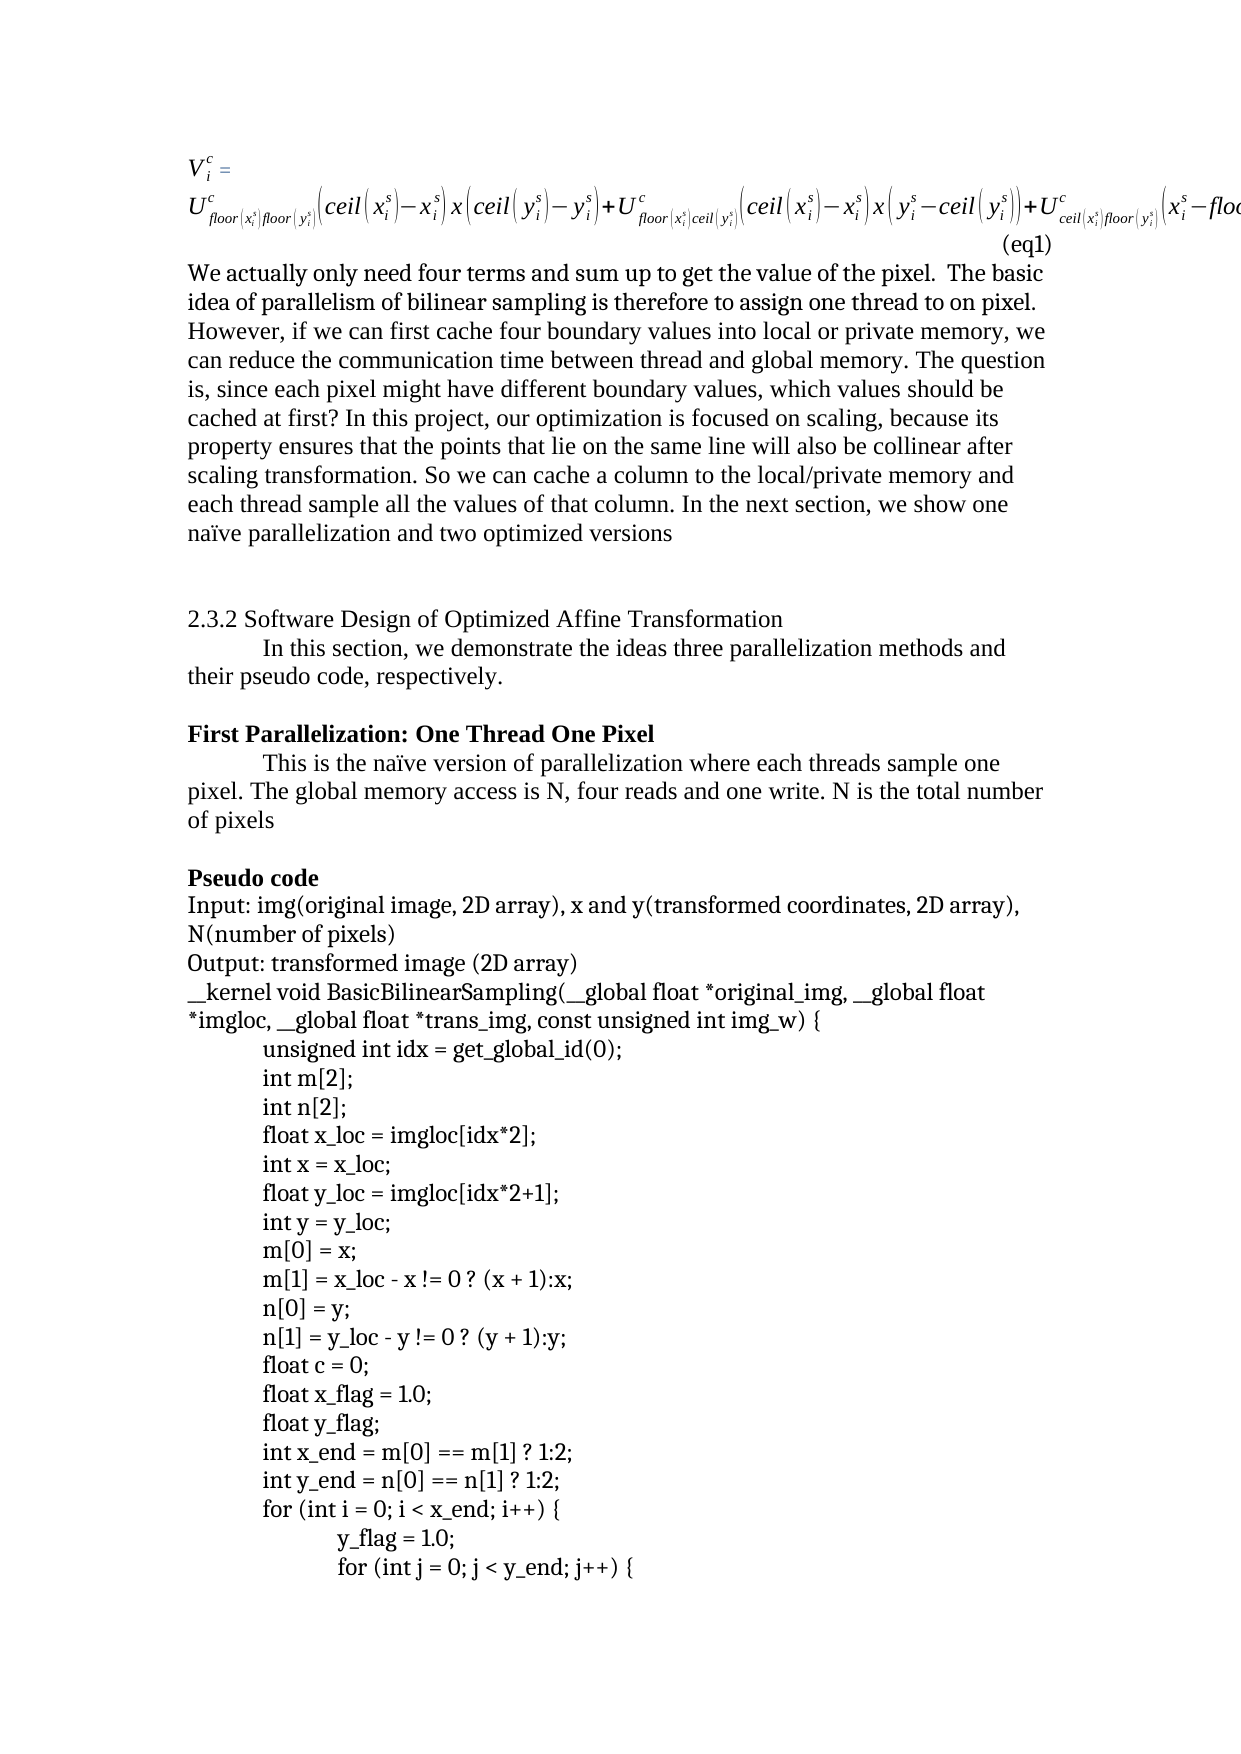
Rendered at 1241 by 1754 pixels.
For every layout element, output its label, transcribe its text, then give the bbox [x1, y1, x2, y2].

text float x_loc = imgloc[idx*2]; [187, 1121, 1053, 1150]
text m[1] = x_loc - x != 0 ? (x + 1):x; [187, 1265, 1053, 1294]
text This is the naïve version of parallelization where each threads sample one pixel. The global memory access is N, four reads and one write. N is the total number of pixels [187, 748, 1053, 834]
text y_flag = 1.0; [187, 1524, 1053, 1553]
text Pseudo code [187, 863, 1053, 891]
text int y_end = n[0] == n[1] ? 1:2; [187, 1466, 1053, 1495]
text float x_flag = 1.0; [187, 1380, 1053, 1409]
text float y_loc = imgloc[idx*2+1]; [187, 1179, 1053, 1208]
text unsigned int idx = get_global_id(0); [187, 1035, 1053, 1064]
text int n[2]; [187, 1093, 1053, 1121]
text We actually only need four terms and sum up to get the value of the pixel. The basic idea of parallelism of bilinear sampling is therefore to assign one thread to on pixel. However, if we can first cache four boundary values into local or private memory, we can reduce the communication time between thread and global memory. The question is, since each pixel might have different boundary values, which values should be cached at first? In this project, our optimization is focused on scaling, because its property ensures that the points that lie on the same line will also be collinear after scaling transformation. So we can cache a column to the local/private memory and each thread sample all the values of that column. In the next section, we show one naïve parallelization and two optimized versions [187, 259, 1053, 546]
text float y_flag; [187, 1409, 1053, 1438]
text (eq1) [187, 230, 1053, 259]
text Output: transformed image (2D array) [187, 949, 1053, 978]
text __kernel void BasicBilinearSampling(__global float *original_img, __global float *imgloc, __global float *trans_img, const unsigned int img_w) { [187, 978, 1053, 1035]
text First Parallelization: One Thread One Pixel [187, 719, 1053, 748]
text for (int i = 0; i < x_end; i++) { [187, 1495, 1053, 1524]
text In this section, we demonstrate the ideas three parallelization methods and their pseudo code, respectively. [187, 633, 1053, 690]
text 2.3.2 Software Design of Optimized Affine Transformation [187, 604, 1053, 633]
subtitle = [187, 150, 1053, 230]
text int x_end = m[0] == m[1] ? 1:2; [187, 1438, 1053, 1466]
text for (int j = 0; j < y_end; j++) { [187, 1553, 1053, 1581]
text int y = y_loc; [187, 1208, 1053, 1236]
text int x = x_loc; [187, 1150, 1053, 1179]
text n[1] = y_loc - y != 0 ? (y + 1):y; [187, 1323, 1053, 1351]
text Input: img(original image, 2D array), x and y(transformed coordinates, 2D array), N(number of pixels) [187, 891, 1053, 949]
text int m[2]; [187, 1064, 1053, 1093]
text m[0] = x; [187, 1236, 1053, 1265]
text float c = 0; [187, 1351, 1053, 1380]
text n[0] = y; [187, 1294, 1053, 1323]
